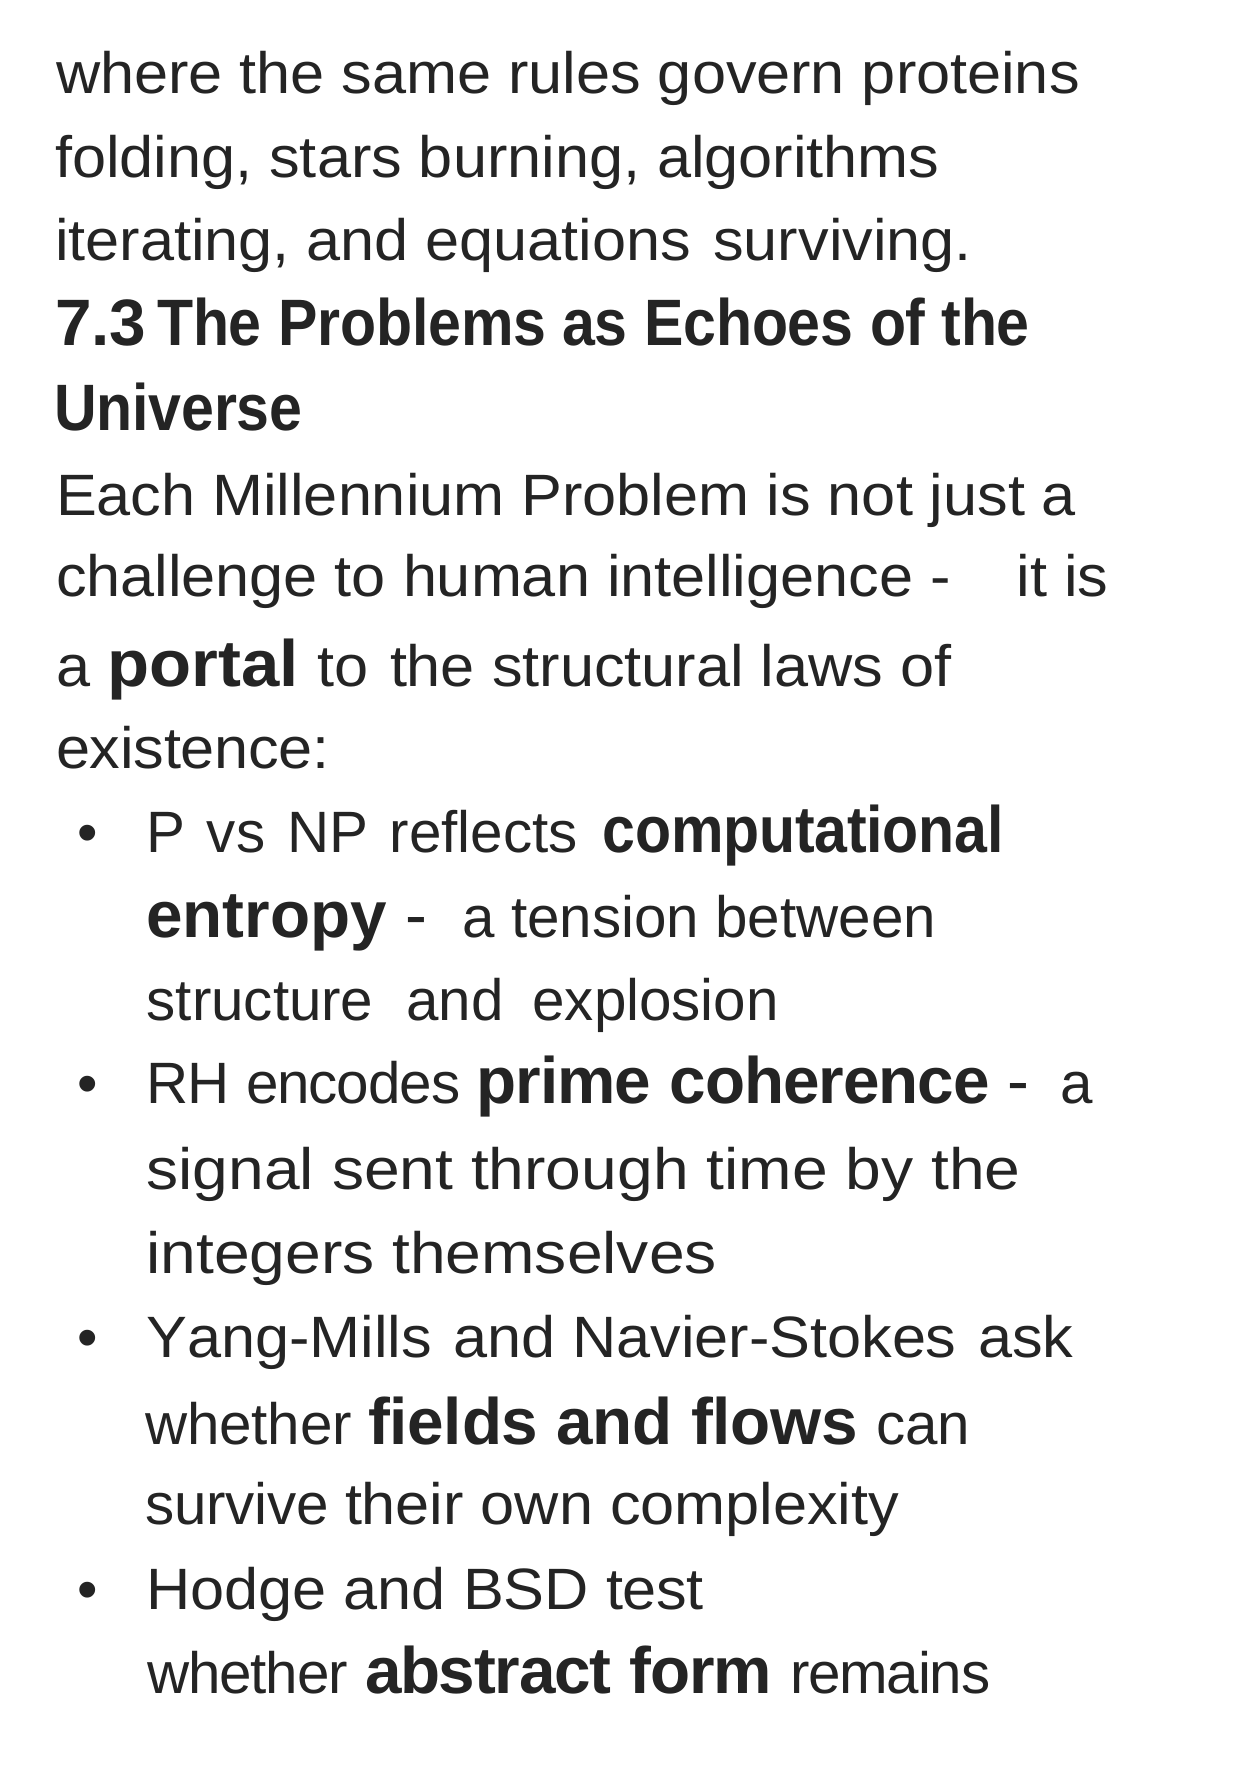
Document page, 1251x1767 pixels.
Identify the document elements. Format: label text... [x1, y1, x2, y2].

text Each Millennium Problem is not just a challenge to human intelligence - it is a portal to the structural laws of existence: [56, 461, 1113, 781]
list RH encodes prime coherence - a [78, 1046, 1208, 1118]
text where the same rules govern proteins folding, stars burning, algorithms iterating, and equations surviving. [55, 38, 1124, 273]
list P vs NP reflects computational [78, 795, 1208, 867]
text entropy - a tension between structure and explosion [146, 876, 1124, 1032]
text whether abstract form remains [147, 1632, 1208, 1707]
subtitle The Problems as Echoes of the [55, 290, 1208, 359]
list Yang-Mills and Navier-Stokes ask whether fields and flows can survive their own complexity [78, 1303, 1154, 1537]
list Hodge and BSD test [78, 1554, 1208, 1622]
text signal sent through time by the integers themselves [146, 1135, 1208, 1286]
text Universe [54, 369, 1208, 444]
